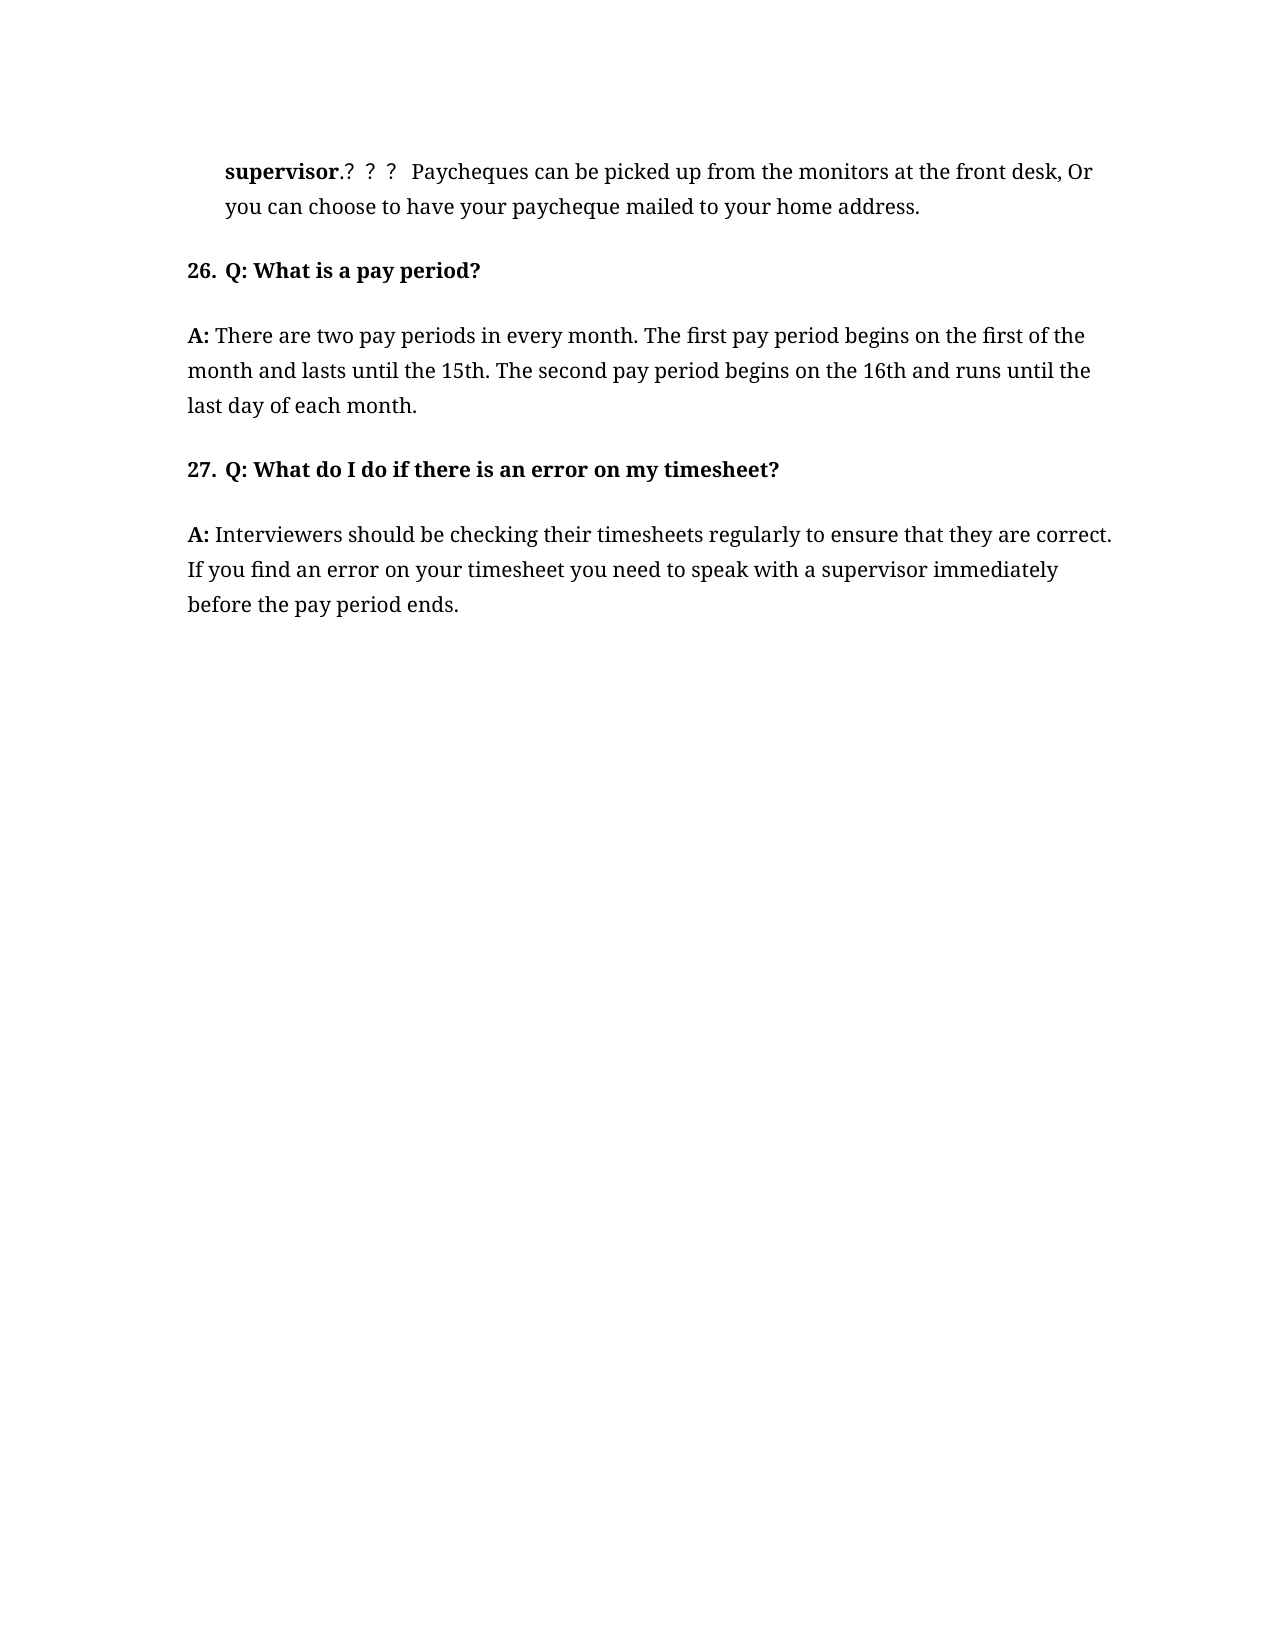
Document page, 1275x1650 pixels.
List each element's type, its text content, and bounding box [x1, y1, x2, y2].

list Q: What do I do if there is an error on my timesheet? [187, 449, 1125, 484]
list Q: What is a pay period? [187, 249, 1125, 285]
text A: Interviewers should be checking their timesheets regularly to ensure that they are correct. If you find an error on your timesheet you need to speak with a supervisor immediately before the pay period ends. [187, 513, 1125, 619]
text A: There are two pay periods in every month. The first pay period begins on the first of the month and lasts until the 15th. The second pay period begins on the 16th and runs until the last day of each month. [187, 314, 1125, 419]
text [225, 150, 1125, 220]
